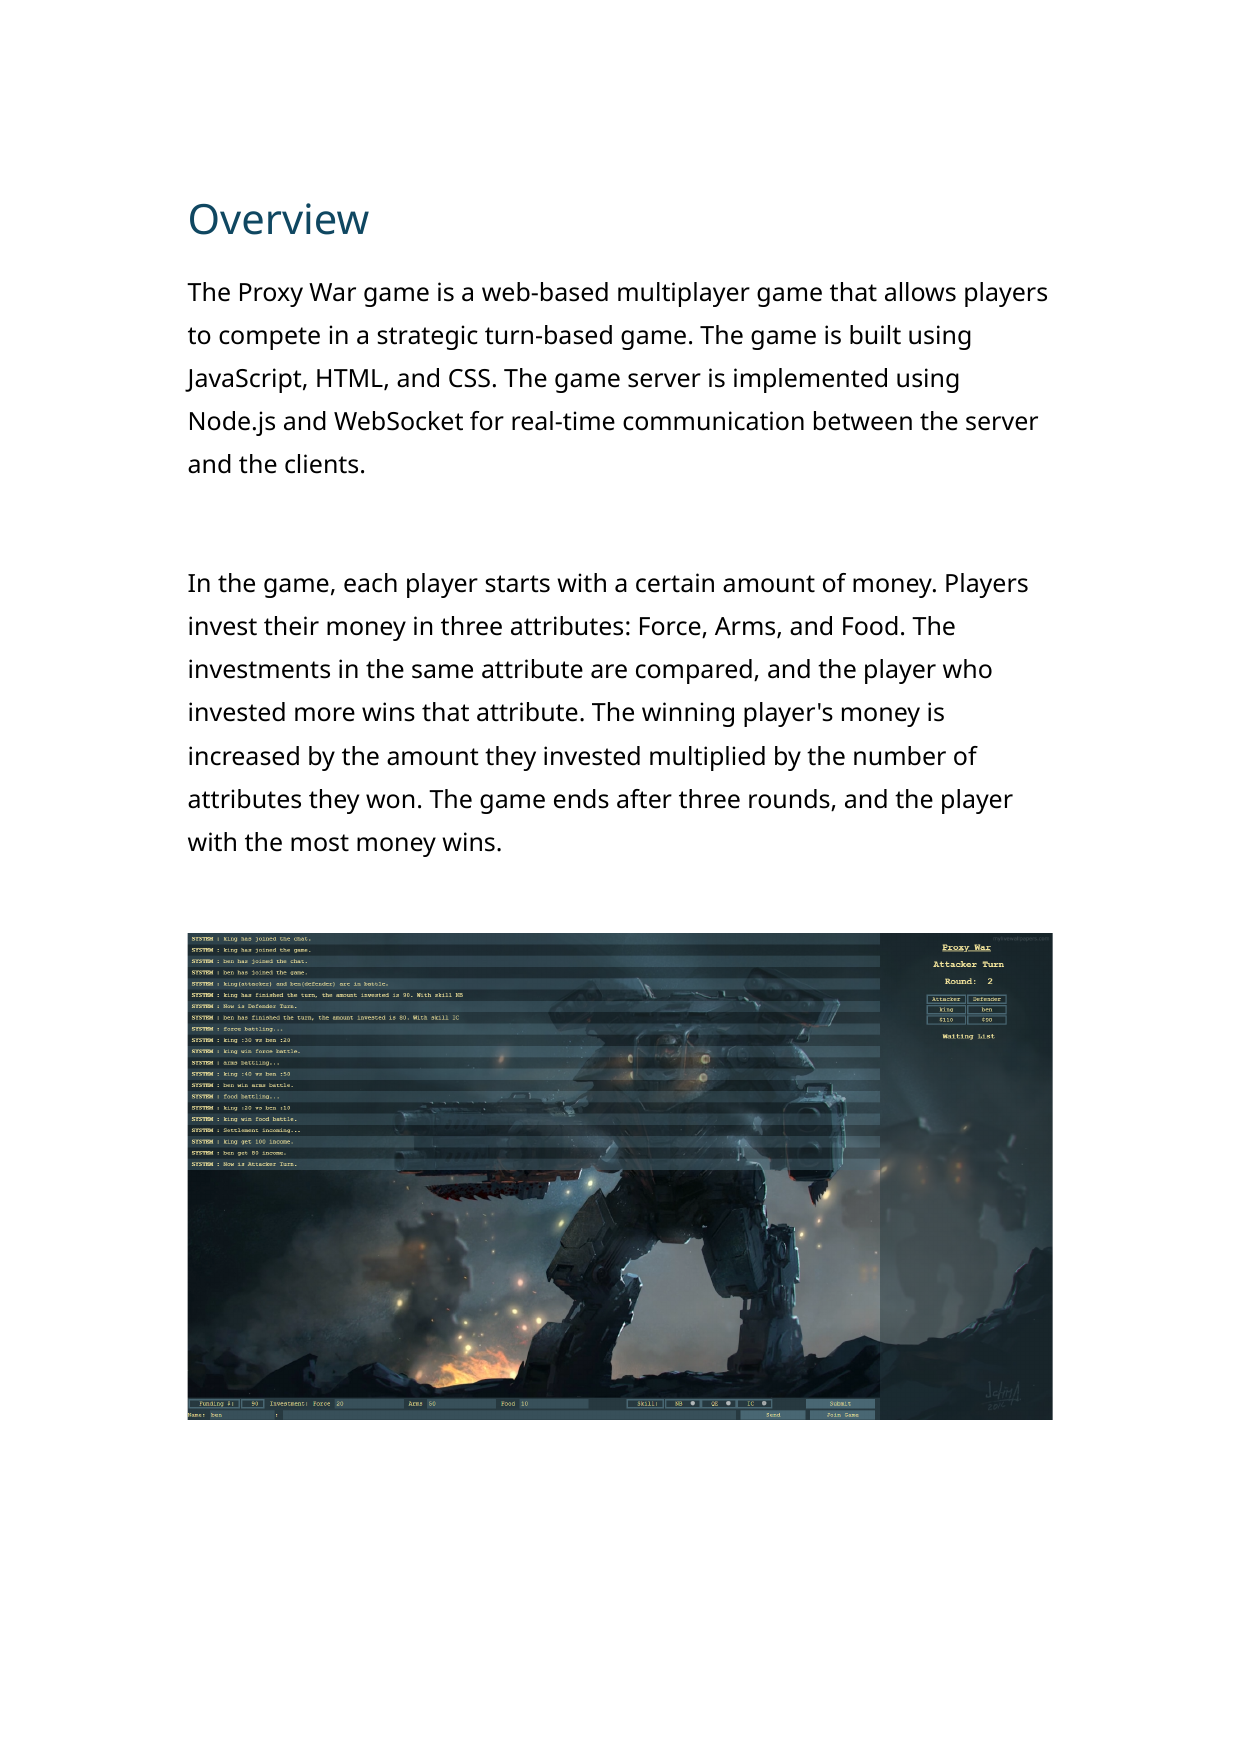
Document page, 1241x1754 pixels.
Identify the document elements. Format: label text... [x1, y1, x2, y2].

text The Proxy War game is a web-based multiplayer game that allows players to compete in a strategic turn-based game. The game is built using JavaScript, HTML, and CSS. The game server is implemented using Node.js and WebSocket for real-time communication between the server and the clients. [187, 273, 1053, 483]
subtitle Overview [187, 181, 1053, 256]
picture [187, 933, 1053, 1420]
text In the game, each player starts with a certain amount of money. Players invest their money in three attributes: Force, Arms, and Food. The investments in the same attribute are compared, and the player who invested more wins that attribute. The winning player's money is increased by the amount they invested multiplied by the number of attributes they won. The game ends after three rounds, and the player with the most money wins. [187, 564, 1053, 933]
